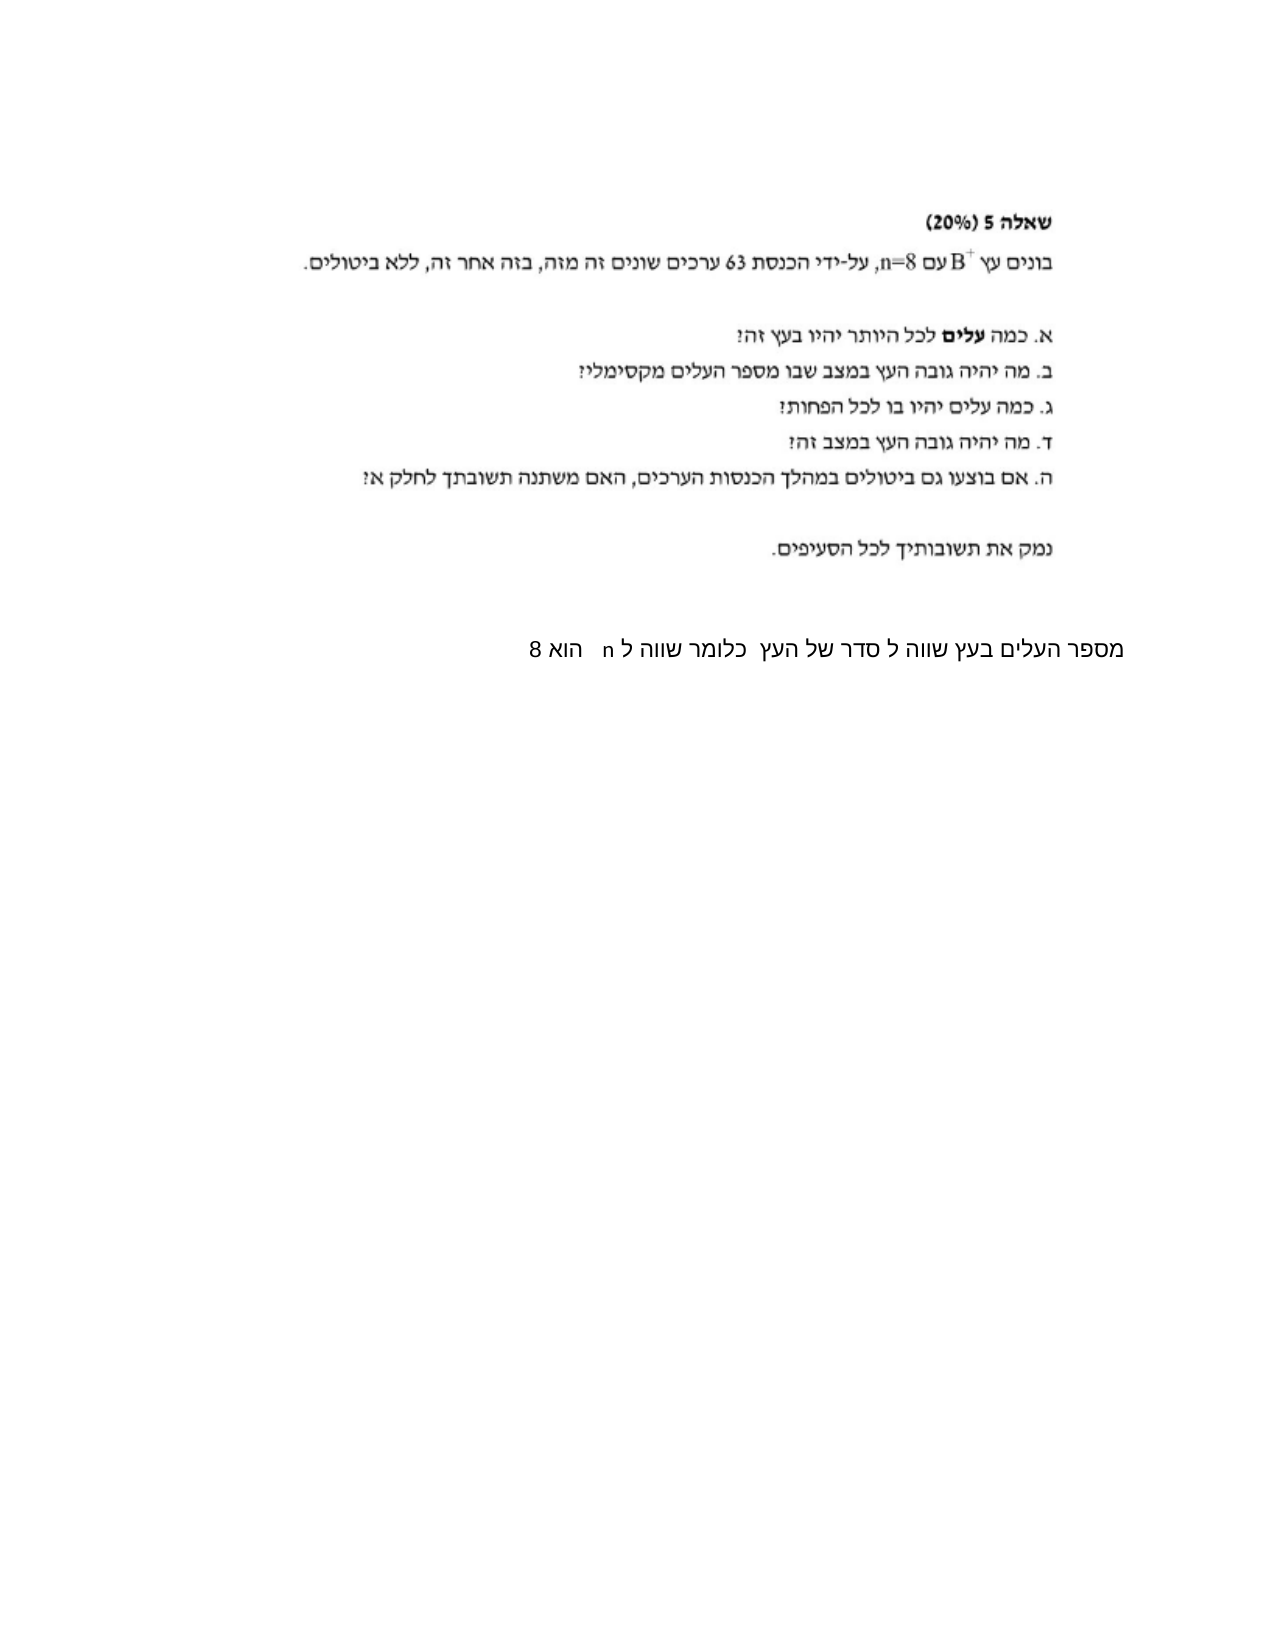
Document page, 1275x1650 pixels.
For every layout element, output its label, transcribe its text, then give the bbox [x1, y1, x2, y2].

picture [150, 150, 1125, 611]
text מספר העלים בעץ שווה ל סדר של העץ כלומר שווה ל n הוא 8 [150, 635, 1125, 663]
